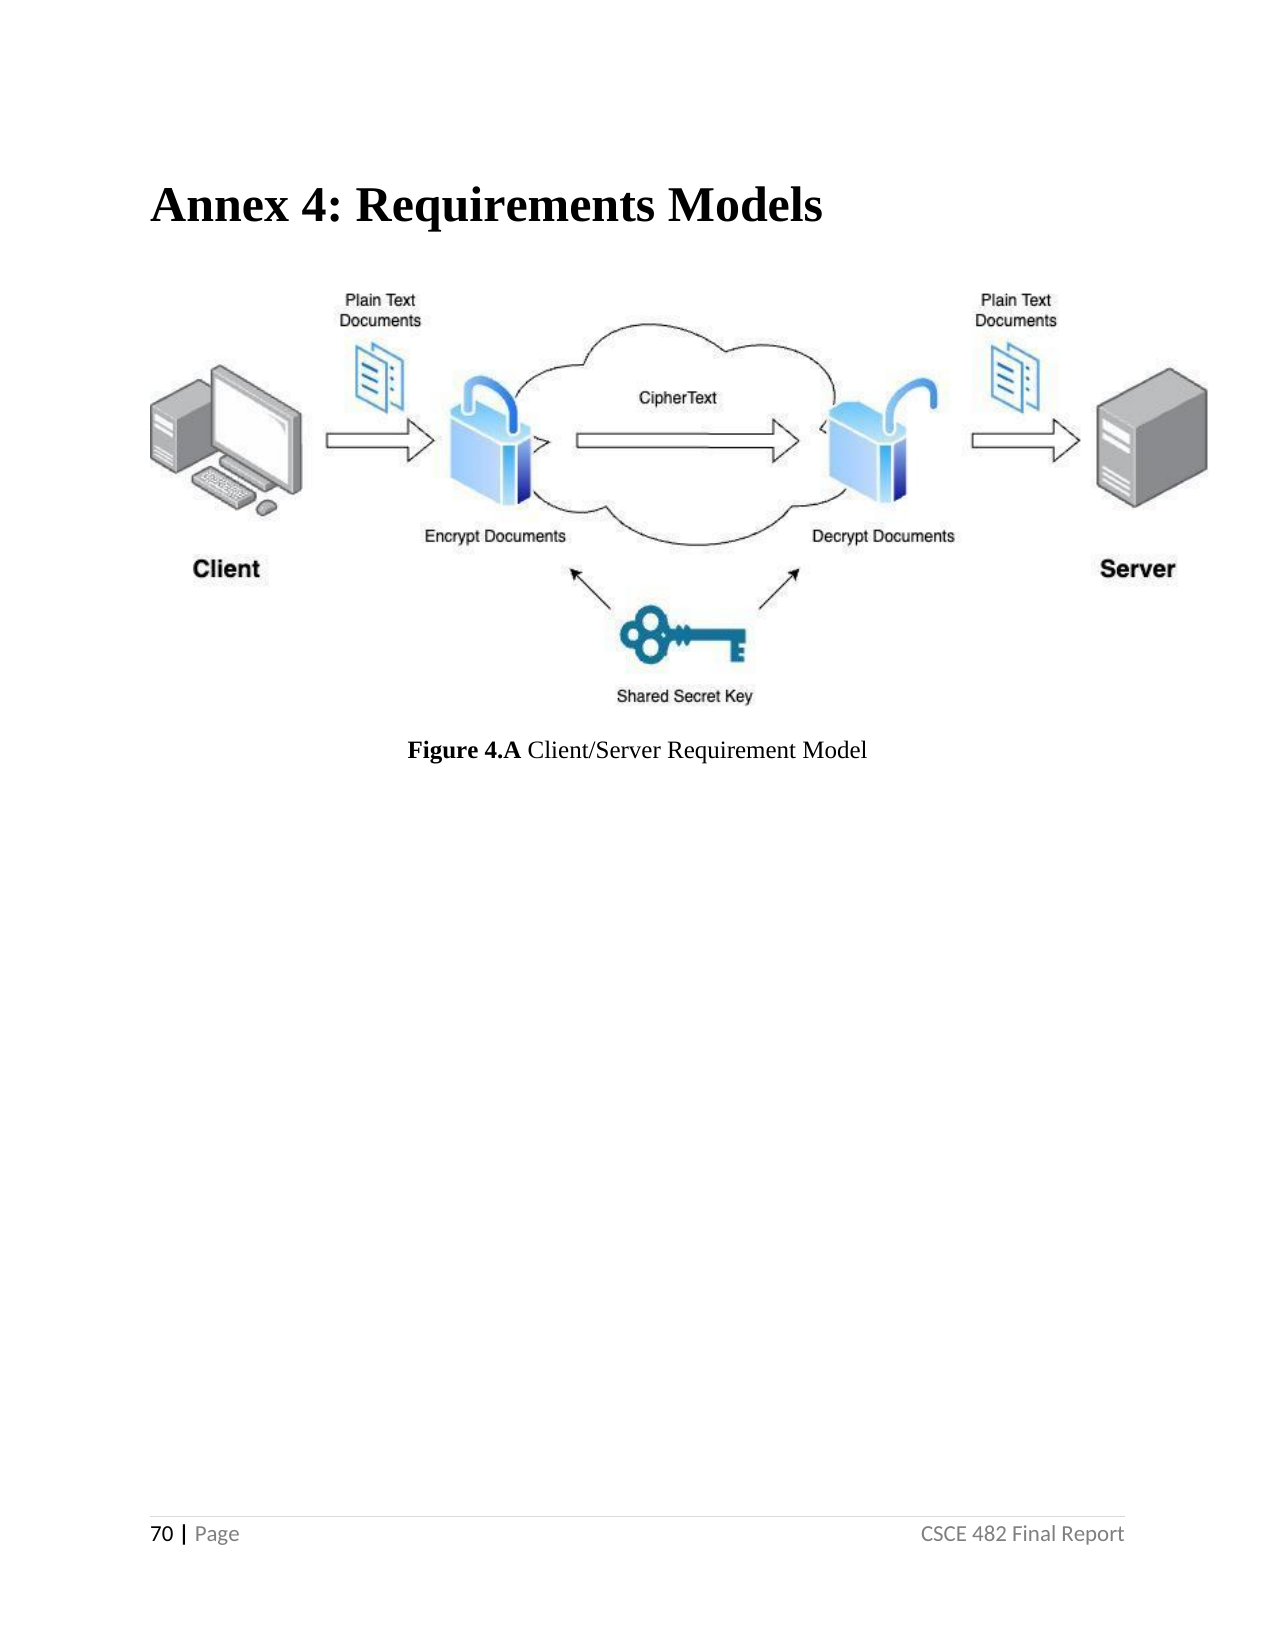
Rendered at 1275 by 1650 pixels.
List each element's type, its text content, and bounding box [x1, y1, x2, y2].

subtitle Annex 4: Requirements Models [150, 175, 1125, 232]
picture [150, 283, 1209, 717]
text Figure 4.A Client/Server Requirement Model [150, 735, 1125, 764]
